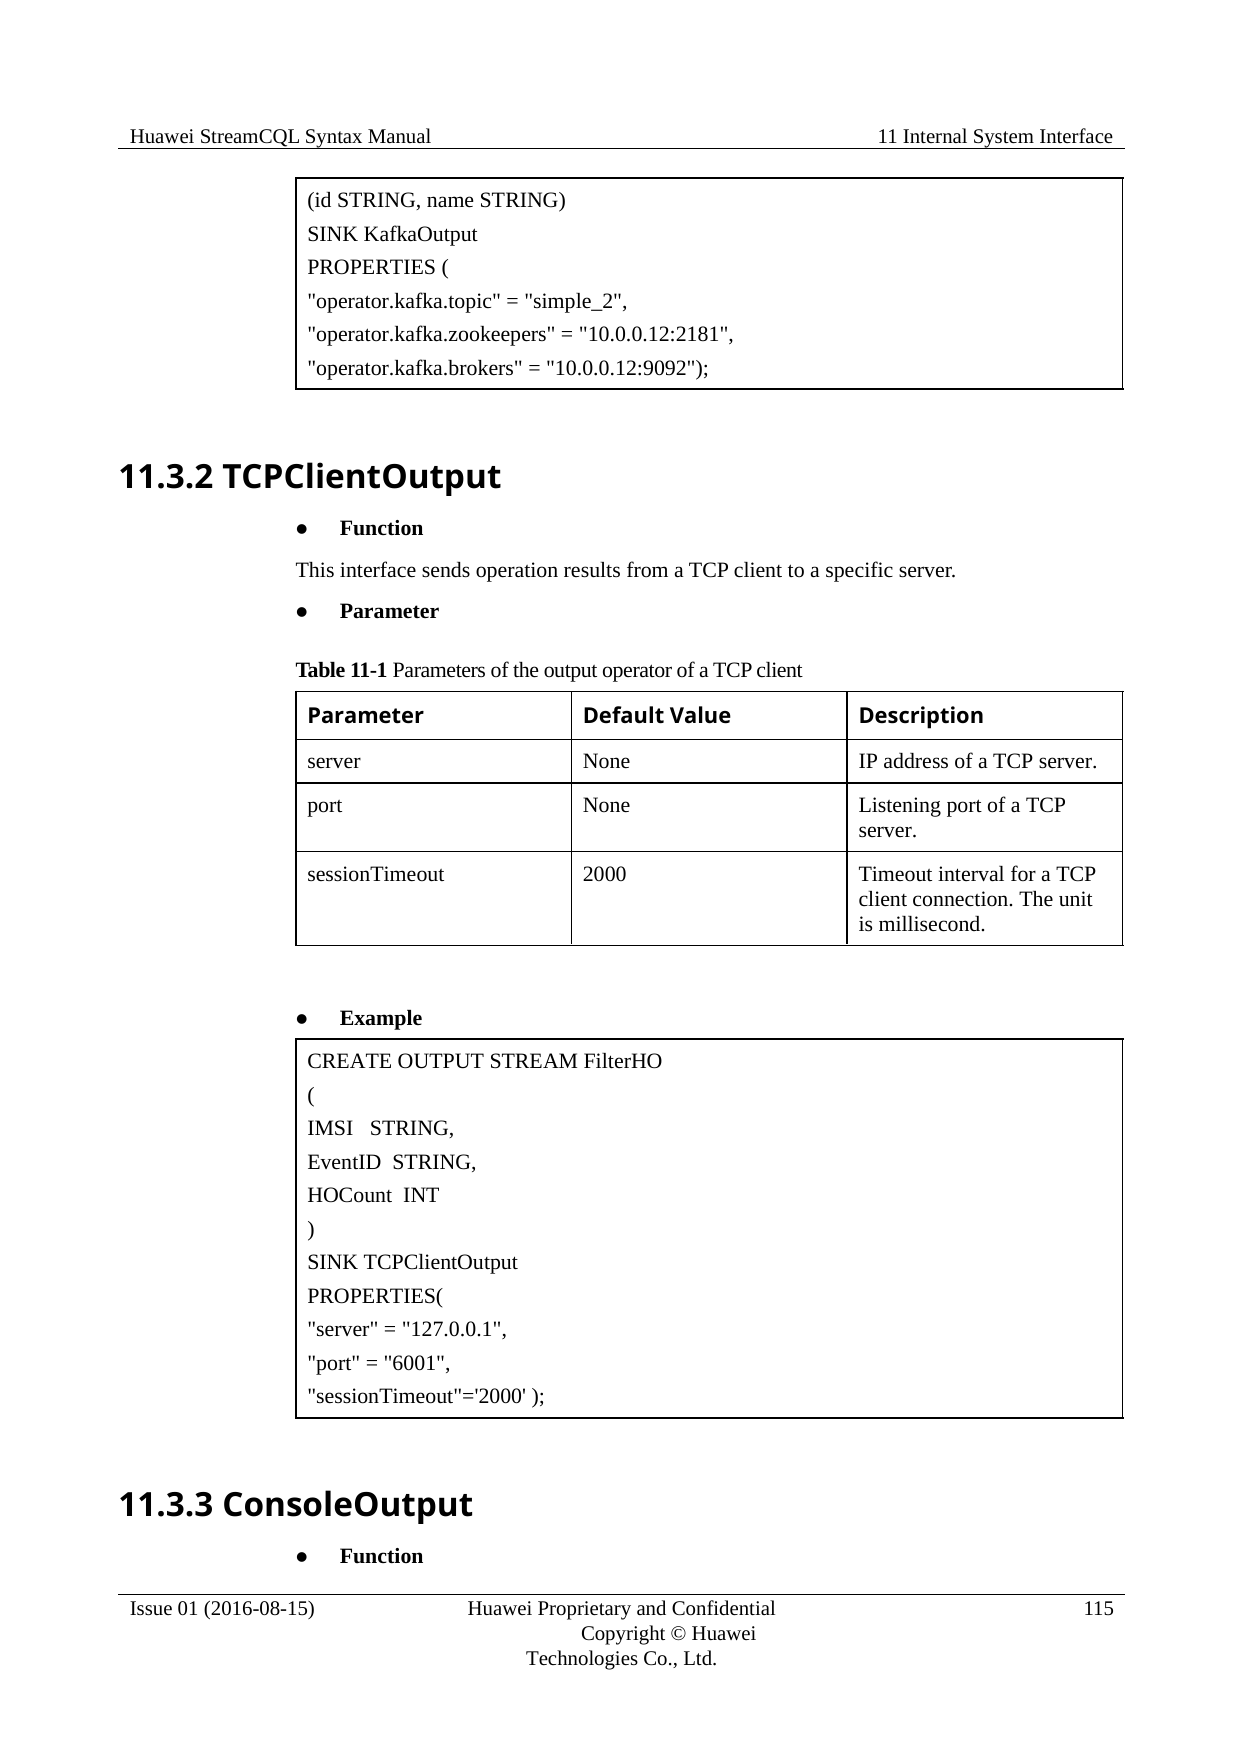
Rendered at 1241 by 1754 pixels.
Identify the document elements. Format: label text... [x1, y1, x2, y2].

table_cell server [297, 740, 571, 782]
table_header Description [848, 692, 1122, 738]
table_header Default Value [572, 692, 846, 738]
list Parameter [295, 598, 1122, 624]
table_cell IP address of a TCP server. [848, 740, 1122, 782]
list Function [295, 1543, 1122, 1568]
text Parameters of the output operator of a TCP client [295, 657, 1122, 682]
table_cell Timeout interval for a TCP client connection. The unit is millisecond. [848, 852, 1122, 944]
list Function [295, 515, 1122, 540]
table_cell sessionTimeout [297, 852, 571, 944]
table_header Parameter [297, 692, 571, 738]
subtitle ConsoleOutput [118, 1481, 1122, 1527]
table_cell 2000 [572, 852, 846, 944]
table_cell port [297, 784, 571, 851]
table_cell None [572, 784, 846, 851]
table_cell Listening port of a TCP server. [848, 784, 1122, 851]
text This interface sends operation results from a TCP client to a specific server. [295, 557, 1122, 582]
table_cell None [572, 740, 846, 782]
list Example [295, 1004, 1122, 1030]
table_header CREATE OUTPUT STREAM FilterHO ( IMSI STRING, EventID STRING, HOCount INT ) SINK TCPClientOutput PROPERTIES( "server" = "127.0.0.1", "port" = "6001", "sessionTimeout"='2000' ); [297, 1040, 1122, 1417]
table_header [297, 179, 1122, 388]
subtitle TCPClientOutput [118, 453, 1122, 498]
